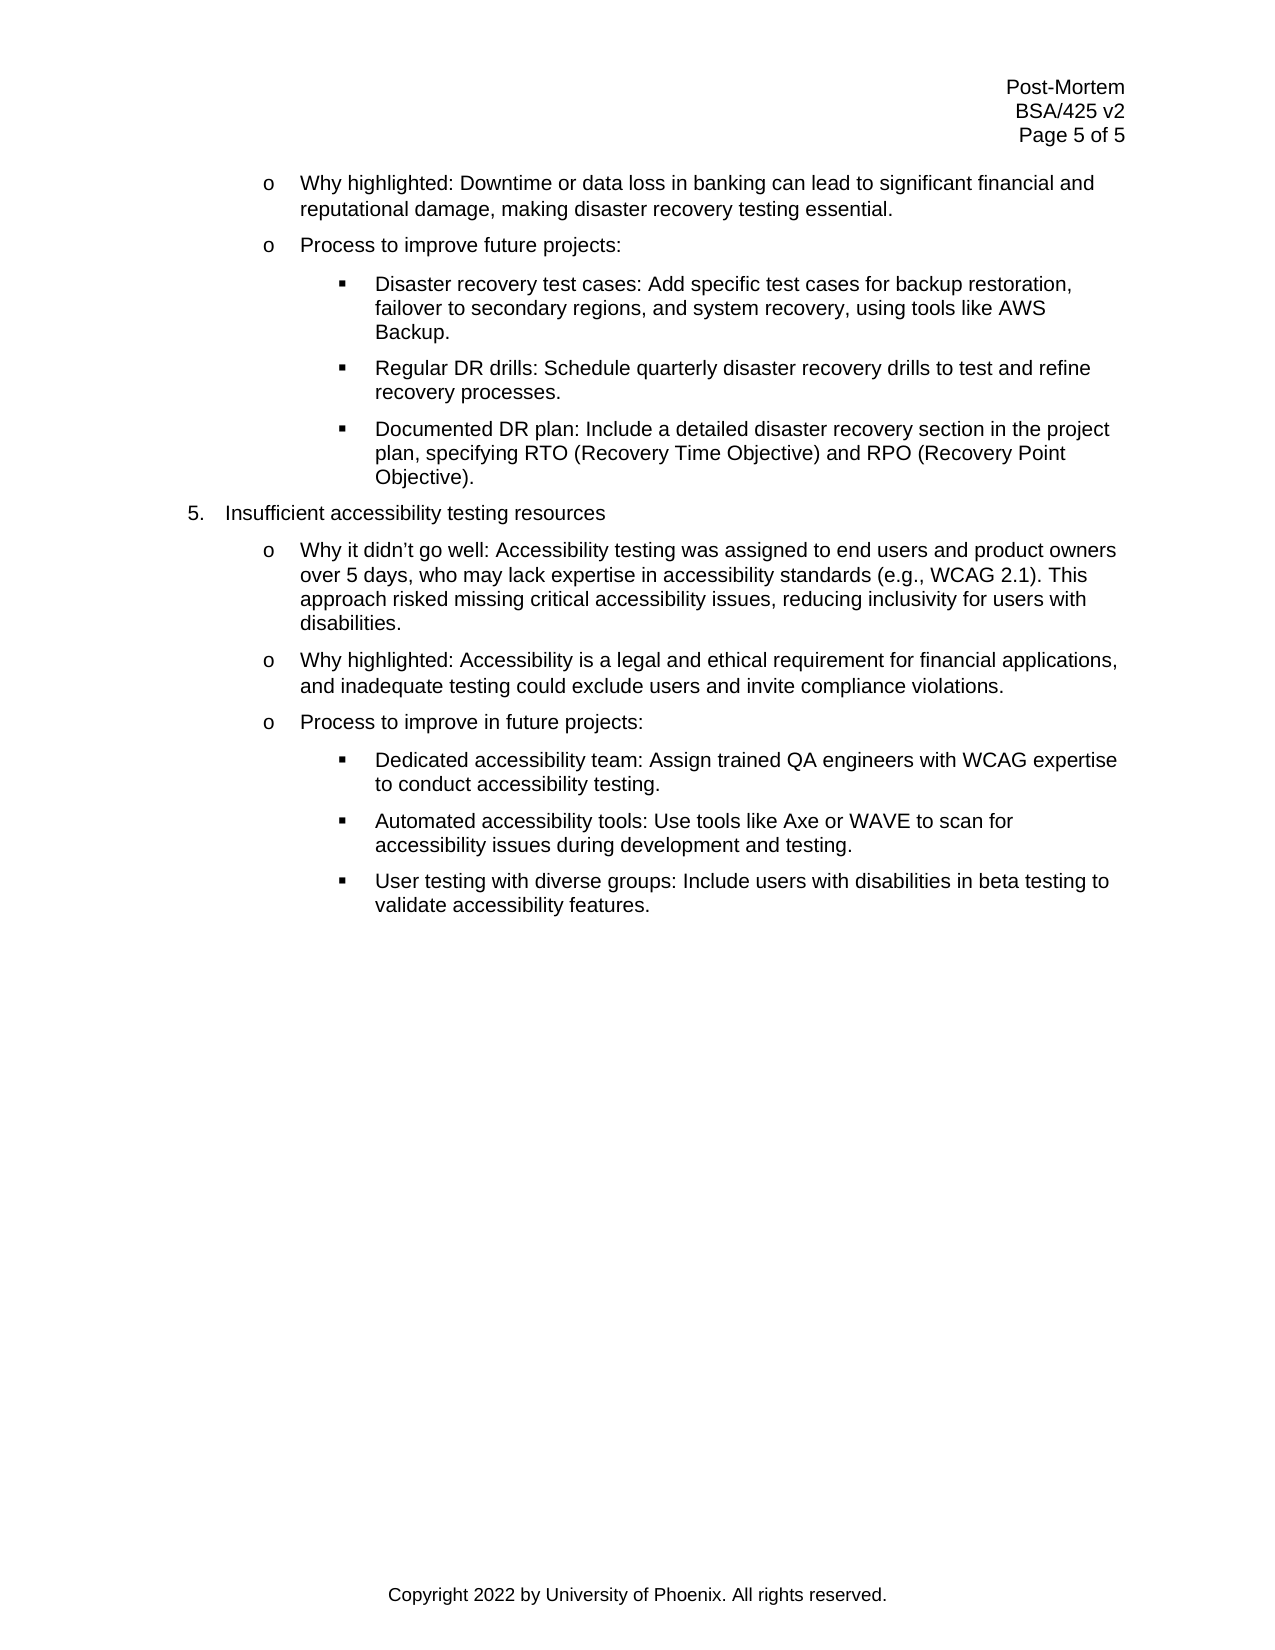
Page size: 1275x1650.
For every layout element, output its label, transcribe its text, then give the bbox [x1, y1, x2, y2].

list Why highlighted: Downtime or data loss in banking can lead to significant financial and reputational damage, making disaster recovery testing essential. [262, 171, 1125, 221]
list Disaster recovery test cases: Add specific test cases for backup restoration, failover to secondary regions, and system recovery, using tools like AWS Backup. [337, 271, 1125, 343]
list Why highlighted: Accessibility is a legal and ethical requirement for financial applications, and inadequate testing could exclude users and invite compliance violations. [262, 648, 1125, 697]
list User testing with diverse groups: Include users with disabilities in beta testing to validate accessibility features. [337, 869, 1125, 917]
list Automated accessibility tools: Use tools like Axe or WAVE to scan for accessibility issues during development and testing. [337, 809, 1125, 857]
list Why it didn’t go well: Accessibility testing was assigned to end users and product owners over 5 days, who may lack expertise in accessibility standards (e.g., WCAG 2.1). This approach risked missing critical accessibility issues, reducing inclusivity for users with disabilities. [262, 537, 1125, 635]
list Regular DR drills: Schedule quarterly disaster recovery drills to test and refine recovery processes. [337, 356, 1125, 404]
list Insufficient accessibility testing resources [187, 501, 1125, 525]
list Process to improve in future projects: [262, 710, 1125, 736]
list Process to improve future projects: [262, 233, 1125, 259]
list Dedicated accessibility team: Assign trained QA engineers with WCAG expertise to conduct accessibility testing. [337, 748, 1125, 796]
list Documented DR plan: Include a detailed disaster recovery section in the project plan, specifying RTO (Recovery Time Objective) and RPO (Recovery Point Objective). [337, 416, 1125, 488]
